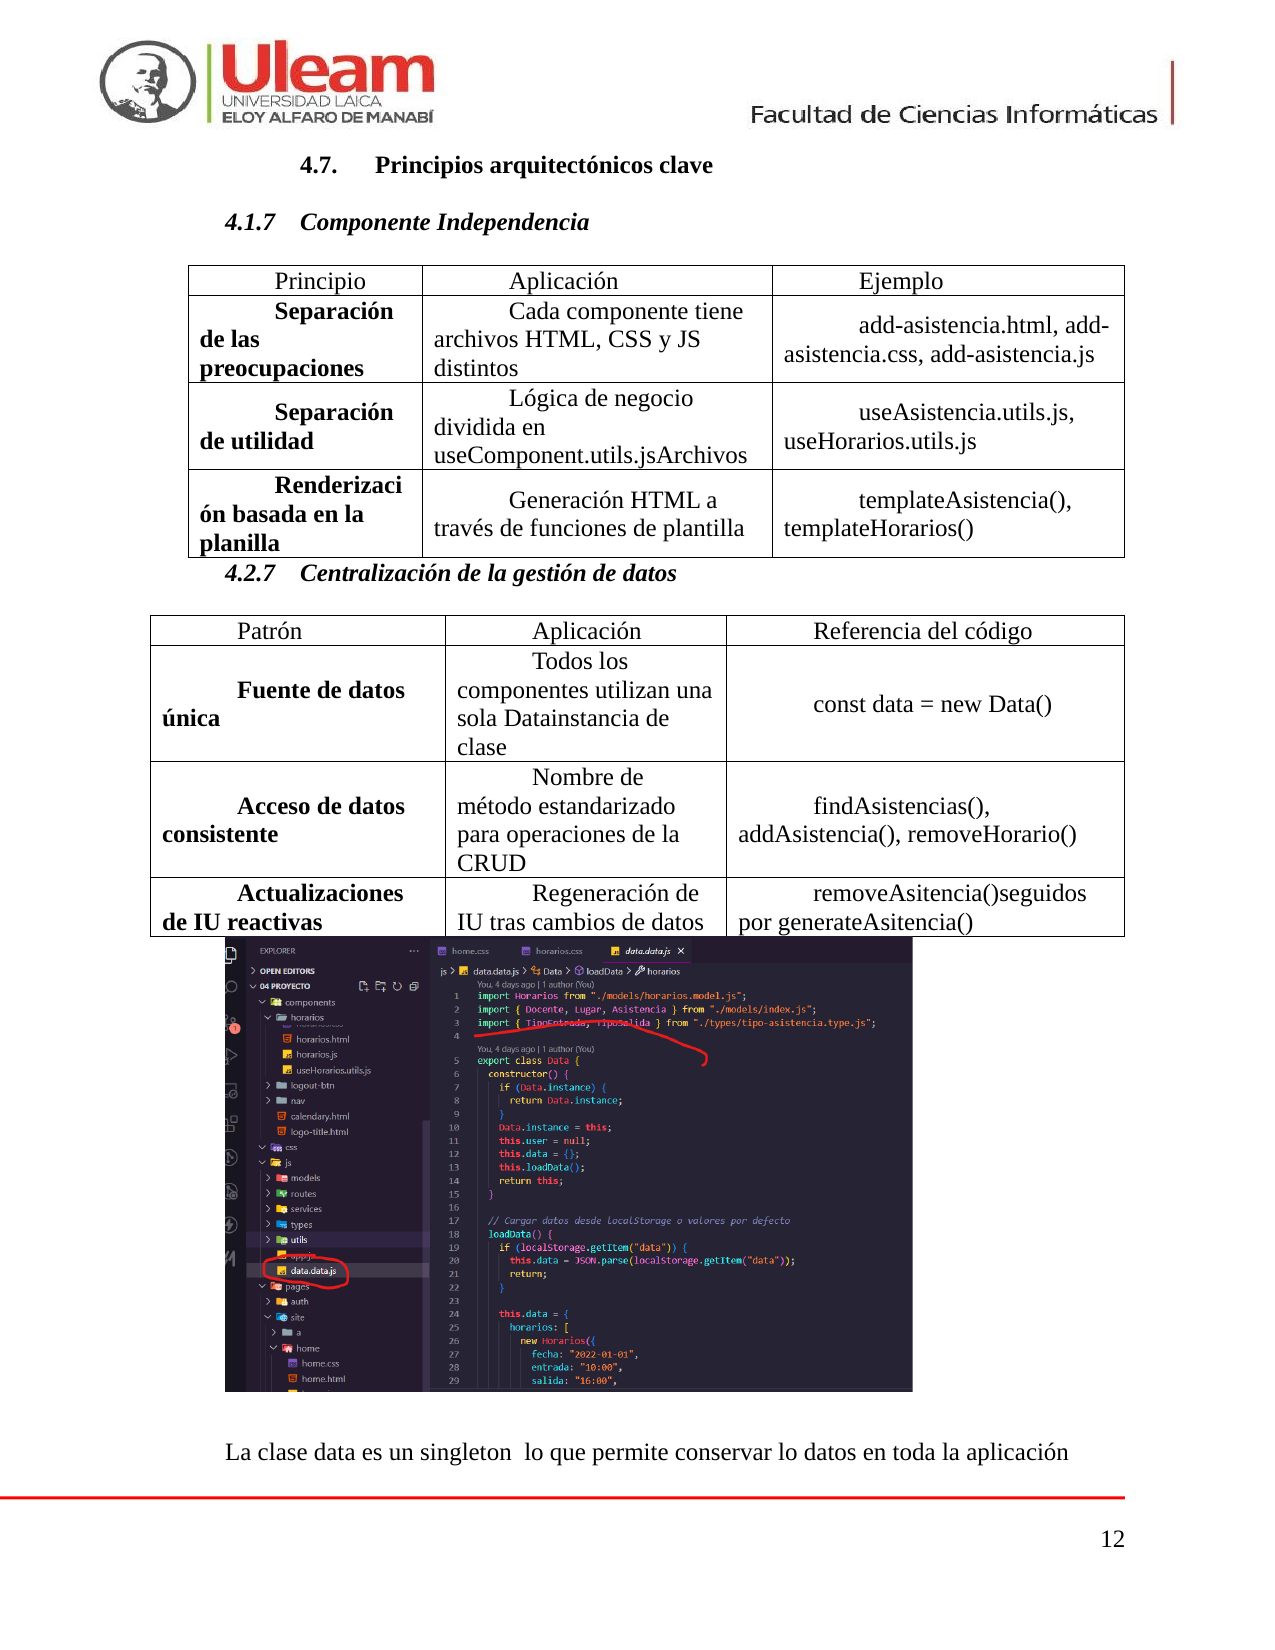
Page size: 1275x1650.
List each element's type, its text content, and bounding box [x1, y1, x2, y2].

table_header Principio [189, 266, 422, 295]
subtitle Principios arquitectónicos clave [225, 150, 1125, 179]
table_cell findAsistencias(), addAsistencia(), removeHorario() [727, 762, 1124, 877]
table_header Patrón [151, 616, 445, 645]
table_cell Separación de las preocupaciones [189, 296, 422, 382]
table_cell Separación de utilidad [189, 383, 422, 469]
table_cell Cada componente tiene archivos HTML, CSS y JS distintos [423, 296, 772, 382]
table_cell Generación HTML a través de funciones de plantilla [423, 470, 772, 557]
subtitle Componente Independencia [225, 207, 1125, 236]
table_cell Regeneración de IU tras cambios de datos [446, 878, 726, 936]
text La clase data es un singleton lo que permite conservar lo datos en toda la aplicación [150, 1437, 1125, 1466]
table_cell removeAsitencia()seguidos por generateAsitencia() [727, 878, 1124, 936]
table_cell templateAsistencia(), templateHorarios() [773, 470, 1124, 557]
table_header Aplicación [423, 266, 772, 295]
table_cell Acceso de datos consistente [151, 762, 445, 877]
table_cell Lógica de negocio dividida en useComponent.utils.jsArchivos [423, 383, 772, 469]
table_cell Nombre de método estandarizado para operaciones de la CRUD [446, 762, 726, 877]
table_cell Actualizaciones de IU reactivas [151, 878, 445, 936]
table_header Ejemplo [773, 266, 1124, 295]
table_cell Fuente de datos única [151, 646, 445, 761]
table_cell const data = new Data() [727, 646, 1124, 761]
picture [225, 936, 913, 1392]
picture [92, 37, 1183, 130]
table_cell Renderización basada en la planilla [189, 470, 422, 557]
table_header Aplicación [446, 616, 726, 645]
table_cell add-asistencia.html, add-asistencia.css, add-asistencia.js [773, 296, 1124, 382]
table_header Referencia del código [727, 616, 1124, 645]
table_cell Todos los componentes utilizan una sola Datainstancia de clase [446, 646, 726, 761]
subtitle Centralización de la gestión de datos [225, 558, 1125, 586]
table_cell useAsistencia.utils.js, useHorarios.utils.js [773, 383, 1124, 469]
